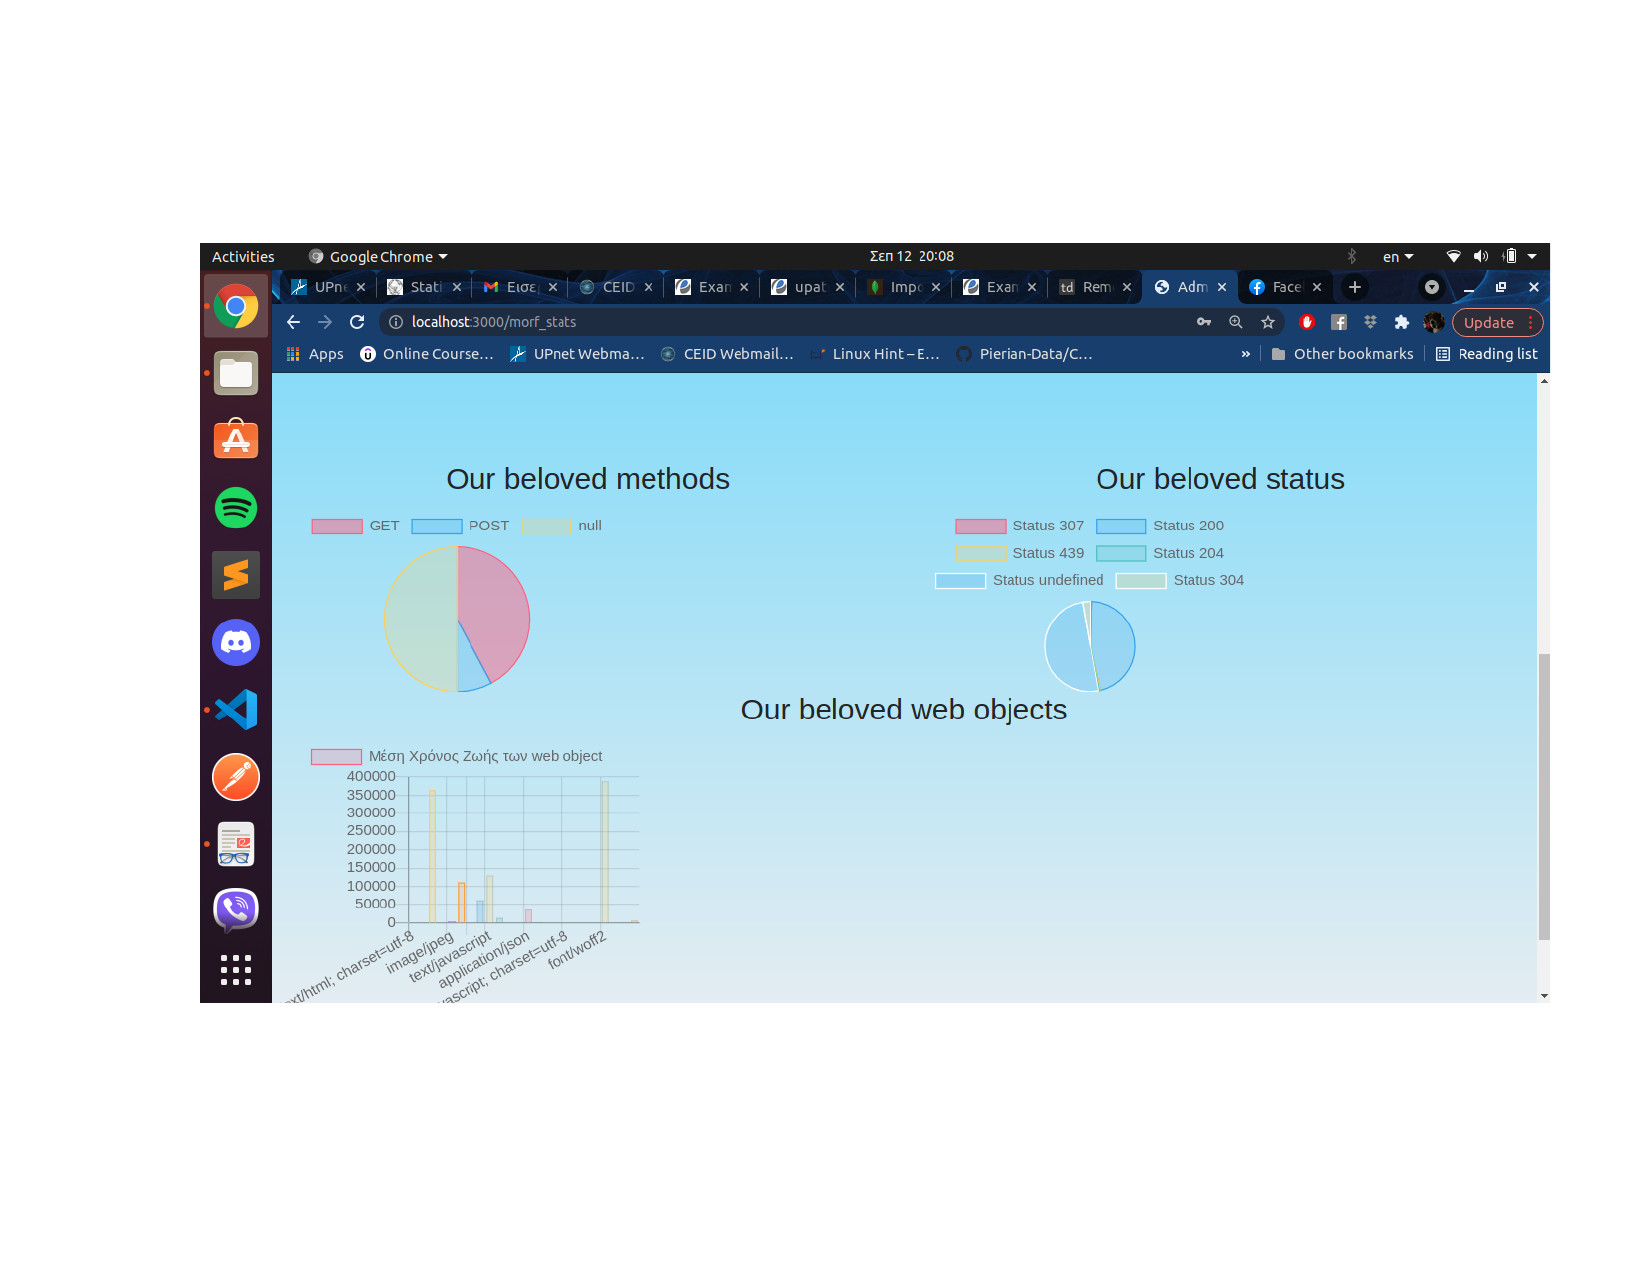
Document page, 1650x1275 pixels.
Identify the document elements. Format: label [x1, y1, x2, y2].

picture [200, 243, 1550, 1003]
